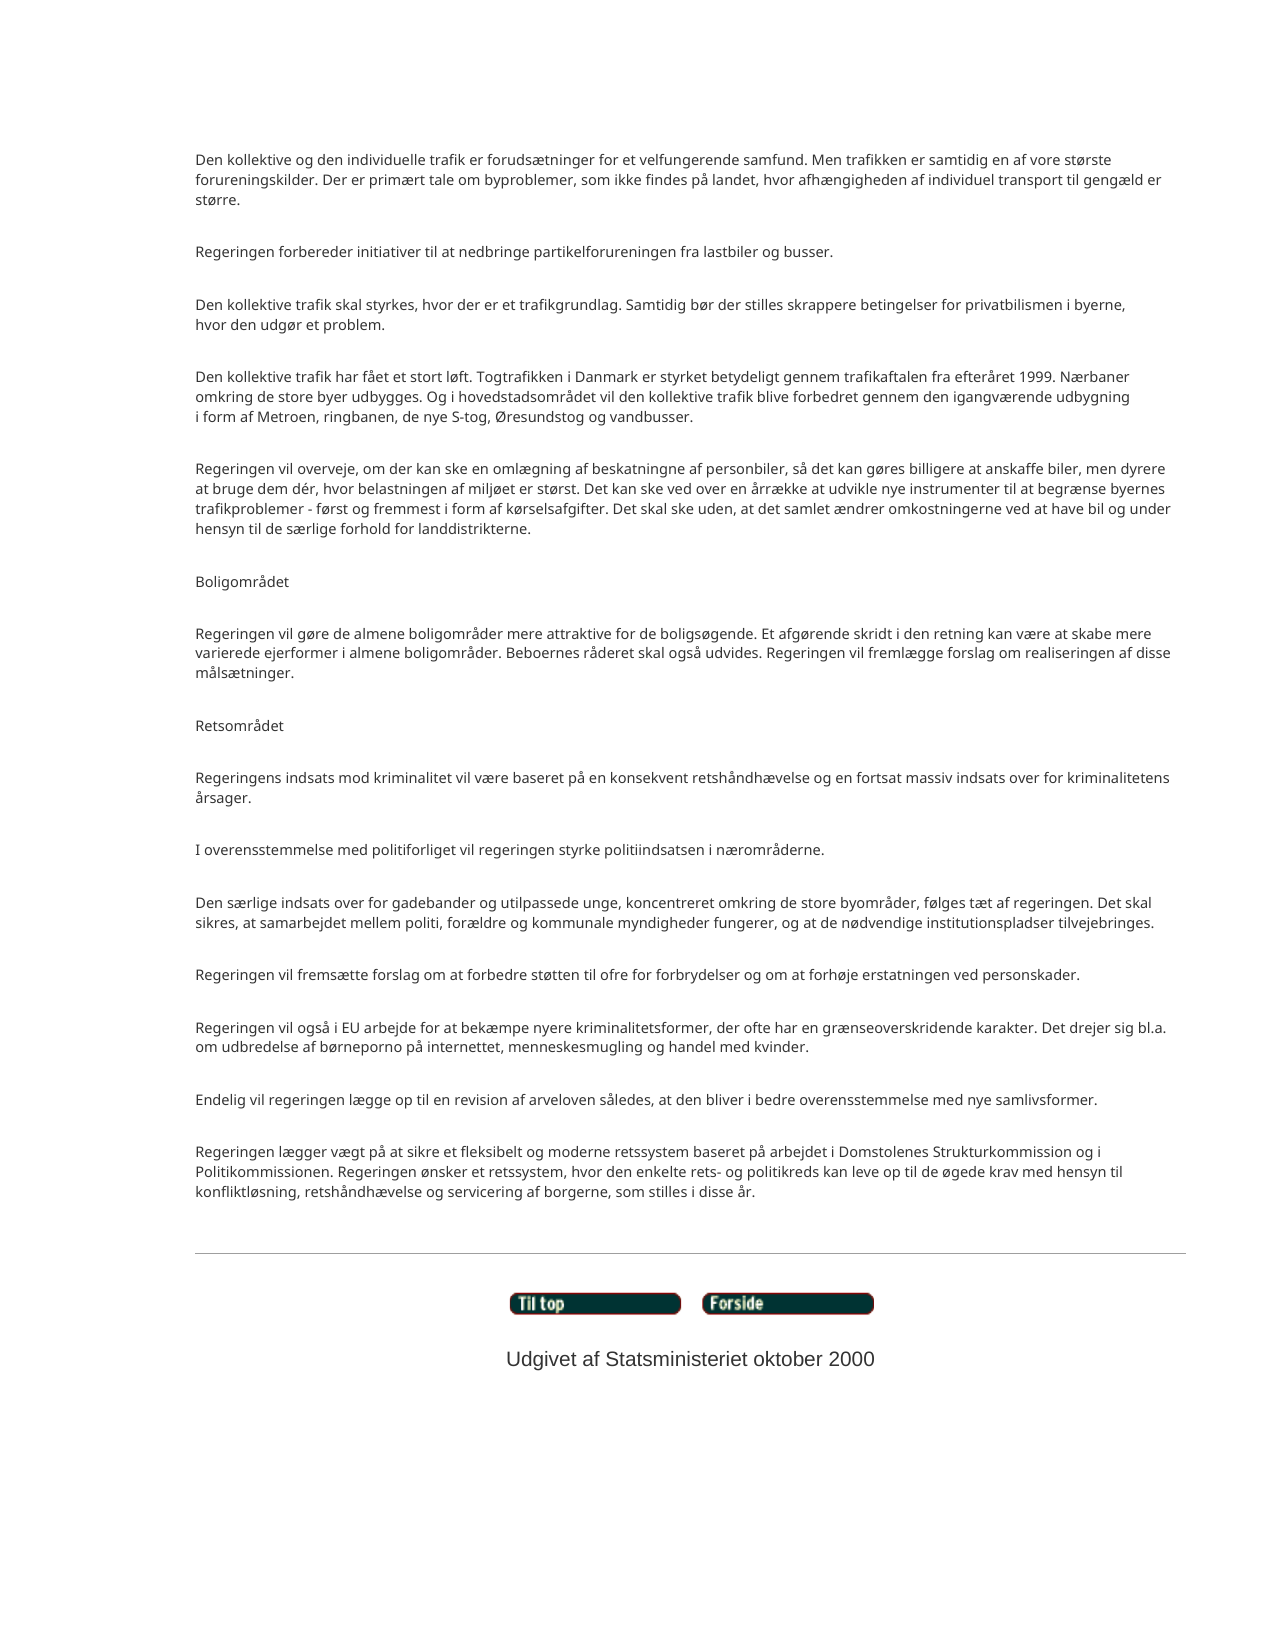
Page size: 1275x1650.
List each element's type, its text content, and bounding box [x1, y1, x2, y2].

subtitle Udgivet af Statsministeriet oktober 2000 [506, 1347, 1198, 1371]
text Regeringen vil gøre de almene boligområder mere attraktive for de boligsøgende. Et afgørende skridt i den retning kan være at skabe mere varierede ejerformer i almene boligområder. Beboernes råderet skal også udvides. Regeringen vil fremlægge forslag om realiseringen af disse målsætninger. [195, 624, 1198, 683]
text Retsområdet [195, 715, 1198, 735]
text Den kollektive trafik har fået et stort løft. Togtrafikken i Danmark er styrket betydeligt gennem trafikaftalen fra efteråret 1999. Nærbaner omkring de store byer udbygges. Og i hovedstadsområdet vil den kollektive trafik blive forbedret gennem den igangværende udbygning i form af Metroen, ringbanen, de nye S-tog, Øresundstog og vandbusser. [195, 367, 1133, 426]
text I overensstemmelse med politiforliget vil regeringen styrke politiindsatsen i nærområderne. [195, 840, 1198, 860]
text Regeringen forbereder initiativer til at nedbringe partikelforureningen fra lastbiler og busser. [195, 242, 1198, 262]
text Den kollektive og den individuelle trafik er forudsætninger for et velfungerende samfund. Men trafikken er samtidig en af vore største forureningskilder. Der er primært tale om byproblemer, som ikke findes på landet, hvor afhængigheden af individuel transport til gengæld er større. [195, 150, 1182, 209]
text Regeringen vil også i EU arbejde for at bekæmpe nyere kriminalitetsformer, der ofte har en grænseoverskridende karakter. Det drejer sig bl.a. om udbredelse af børneporno på internettet, menneskesmugling og handel med kvinder. [195, 1017, 1186, 1057]
text Regeringens indsats mod kriminalitet vil være baseret på en konsekvent retshåndhævelse og en fortsat massiv indsats over for kriminalitetens årsager. [195, 768, 1198, 807]
text Regeringen vil overveje, om der kan ske en omlægning af beskatningne af personbiler, så det kan gøres billigere at anskaffe biler, men dyrere at bruge dem dér, hvor belastningen af miljøet er størst. Det kan ske ved over en årrække at udvikle nye instrumenter til at begrænse byernes trafikproblemer - først og fremmest i form af kørselsafgifter. Det skal ske uden, at det samlet ændrer omkostningerne ved at have bil og under hensyn til de særlige forhold for landdistrikterne. [195, 459, 1182, 538]
text Regeringen vil fremsætte forslag om at forbedre støtten til ofre for forbrydelser og om at forhøje erstatningen ved personskader. [195, 965, 1198, 985]
text Endelig vil regeringen lægge op til en revision af arveloven således, at den bliver i bedre overensstemmelse med nye samlivsformer. [195, 1090, 1198, 1110]
picture [702, 1288, 874, 1320]
text Regeringen lægger vægt på at sikre et fleksibelt og moderne retssystem baseret på arbejdet i Domstolenes Strukturkommission og i Politikommissionen. Regeringen ønsker et retssystem, hvor den enkelte rets- og politikreds kan leve op til de øgede krav med hensyn til konfliktløsning, retshåndhævelse og servicering af borgerne, som stilles i disse år. [195, 1142, 1187, 1202]
picture [509, 1288, 682, 1320]
text Den kollektive trafik skal styrkes, hvor der er et trafikgrundlag. Samtidig bør der stilles skrappere betingelser for privatbilismen i byerne, hvor den udgør et problem. [195, 294, 1145, 334]
text Boligområdet [195, 571, 1198, 591]
text Den særlige indsats over for gadebander og utilpassede unge, koncentreret omkring de store byområder, følges tæt af regeringen. Det skal sikres, at samarbejdet mellem politi, forældre og kommunale myndigheder fungerer, og at de nødvendige institutionspladser tilvejebringes. [195, 892, 1182, 932]
